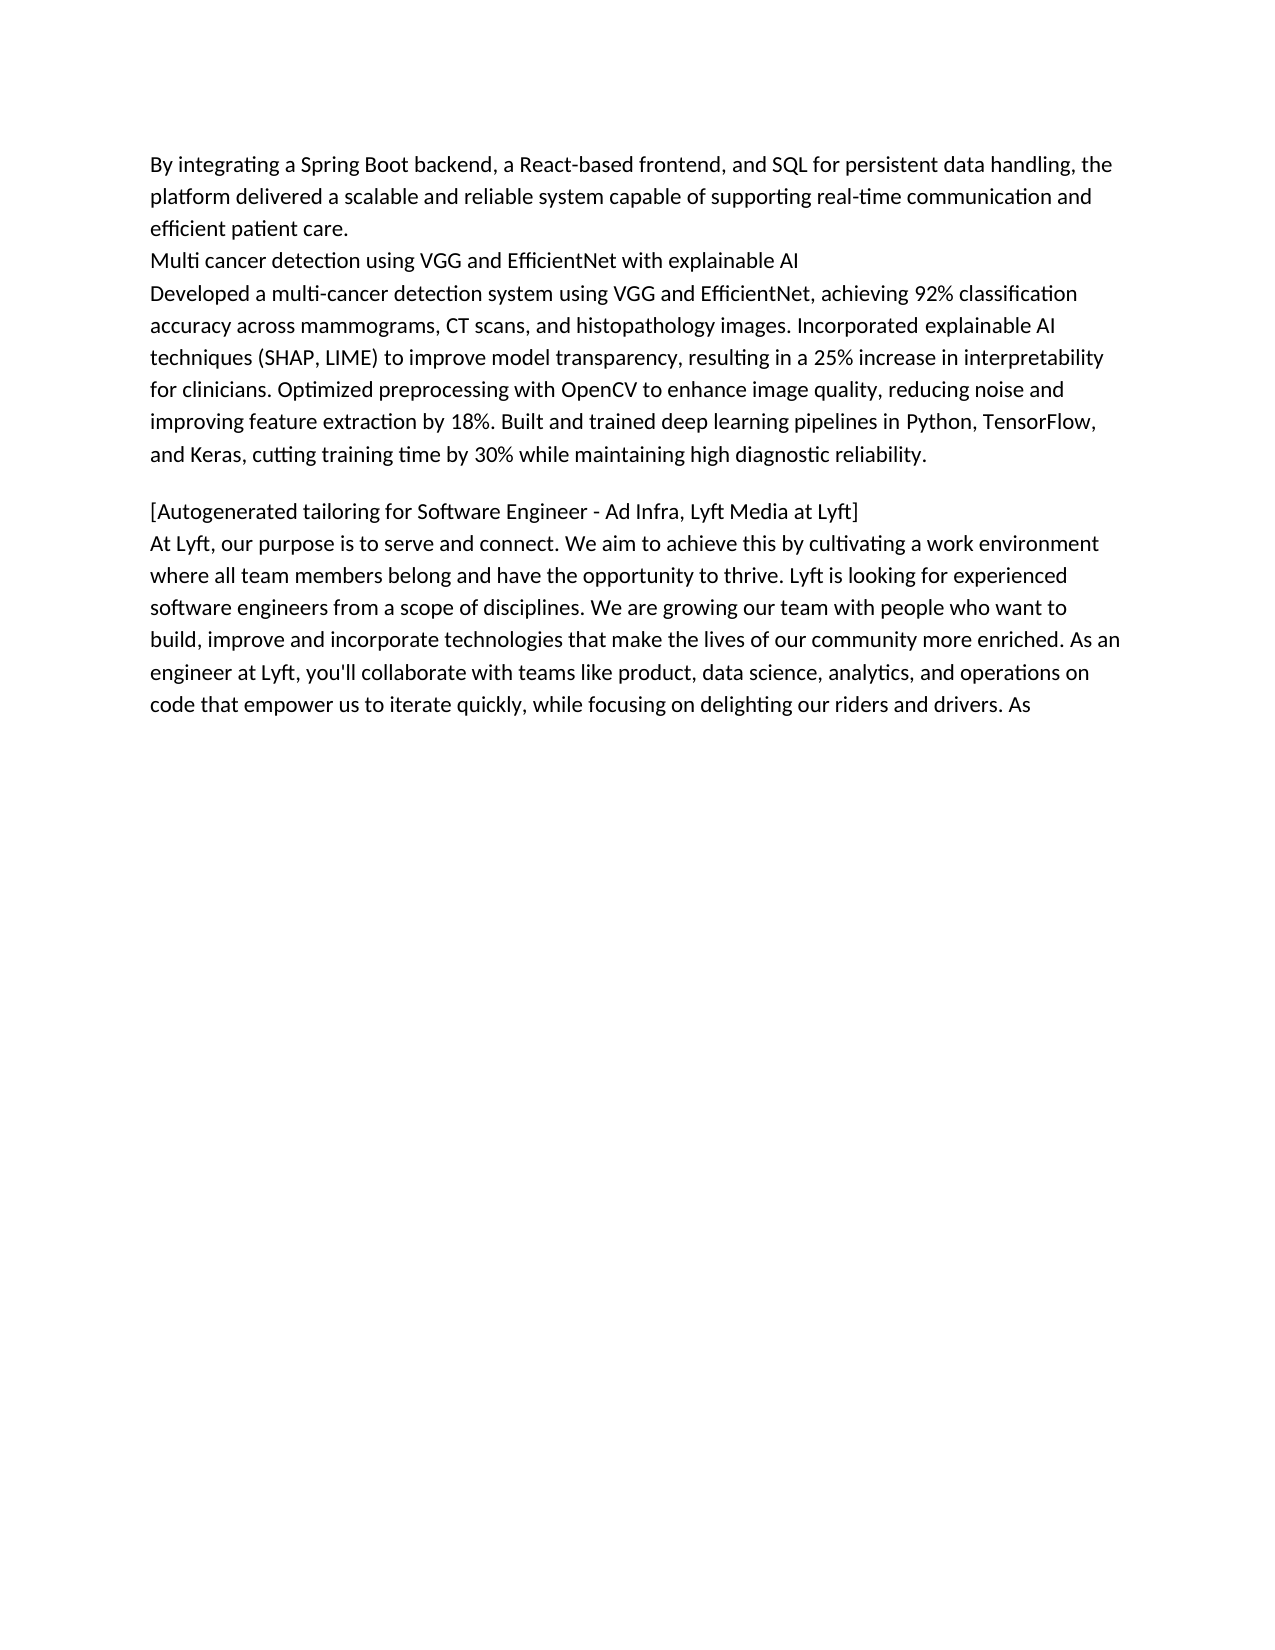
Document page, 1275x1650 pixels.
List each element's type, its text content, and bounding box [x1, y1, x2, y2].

text [Autogenerated tailoring for Software Engineer - Ad Infra, Lyft Media at Lyft] At Lyft, our purpose is to serve and connect. We aim to achieve this by cultivating a work environment where all team members belong and have the opportunity to thrive. Lyft is looking for experienced software engineers from a scope of disciplines. We are growing our team with people who want to build, improve and incorporate technologies that make the lives of our community more enriched. As an engineer at Lyft, you'll collaborate with teams like product, data science, analytics, and operations on code that empower us to iterate quickly, while focusing on delighting our riders and drivers. As [150, 497, 1125, 718]
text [150, 150, 1125, 468]
